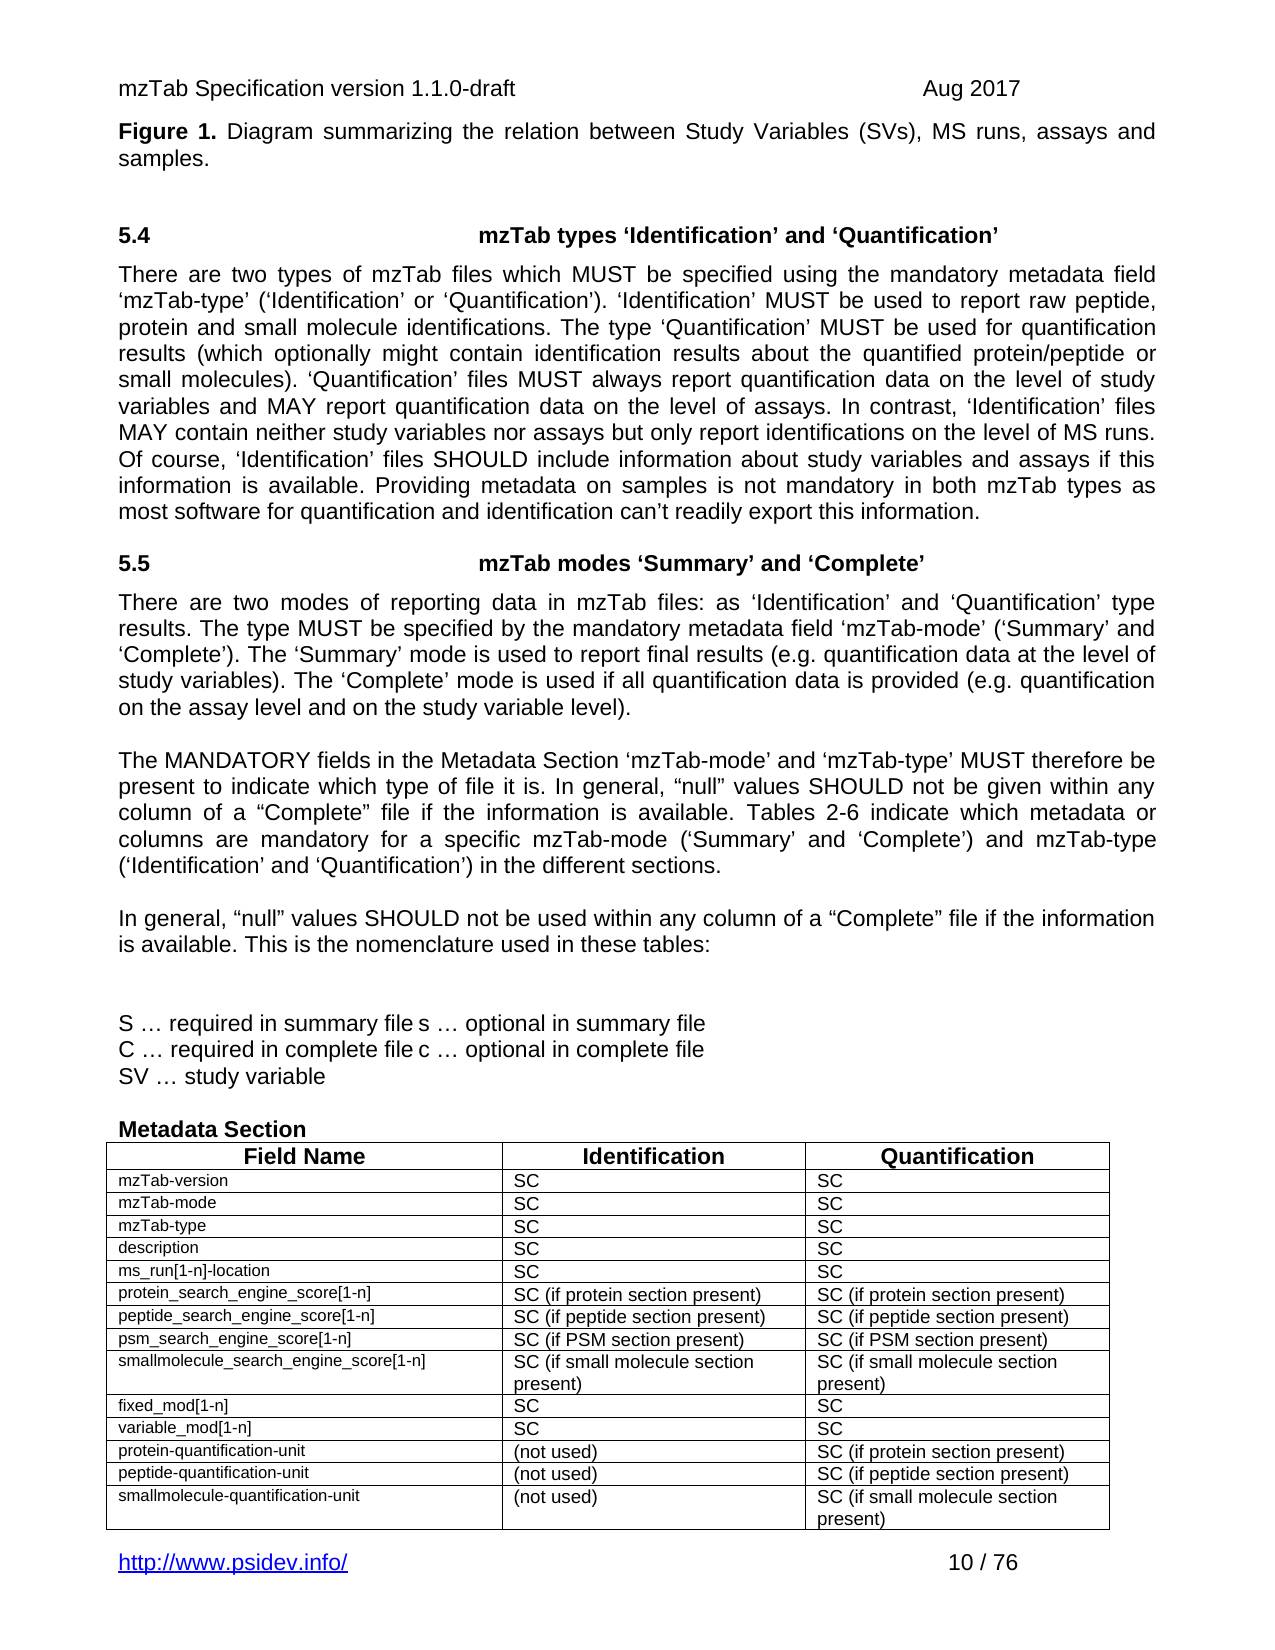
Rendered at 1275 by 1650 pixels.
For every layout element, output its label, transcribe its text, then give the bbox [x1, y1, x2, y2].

table_cell psm_search_engine_score[1-n] [107, 1329, 502, 1350]
table_cell SC (if small molecule section present) [806, 1351, 1109, 1394]
subtitle mzTab types ‘Identification’ and ‘Quantification’ [118, 222, 1157, 248]
table_cell SC [503, 1395, 805, 1417]
table_cell mzTab-mode [107, 1193, 502, 1214]
table_cell smallmolecule-quantification-unit [107, 1486, 502, 1529]
table_cell SC (if peptide section present) [503, 1306, 805, 1327]
table_header Field Name [107, 1143, 502, 1169]
table_cell SC [806, 1418, 1109, 1439]
table_cell peptide-quantification-unit [107, 1463, 502, 1485]
table_cell SC [503, 1170, 805, 1192]
table_cell SC [806, 1193, 1109, 1214]
table_cell SC [806, 1261, 1109, 1282]
table_cell (not used) [503, 1441, 805, 1462]
table_cell SC [503, 1418, 805, 1439]
table_cell (not used) [503, 1486, 805, 1529]
table_cell peptide_search_engine_score[1-n] [107, 1306, 502, 1327]
text S … required in summary file s … optional in summary file C … required in complete file c … optional in complete file [118, 1010, 1157, 1063]
table_cell SC [503, 1238, 805, 1260]
table_header Identification [503, 1143, 805, 1169]
table_cell SC [806, 1170, 1109, 1192]
text SV … study variable [118, 1063, 1157, 1089]
table_cell SC (if PSM section present) [806, 1329, 1109, 1350]
table_cell SC (if PSM section present) [503, 1329, 805, 1350]
text In general, “null” values SHOULD not be used within any column of a “Complete” file if the information is available. This is the nomenclature used in these tables: [118, 905, 1157, 957]
table_cell description [107, 1238, 502, 1260]
table_cell SC (if protein section present) [806, 1441, 1109, 1462]
table_cell ms_run[1-n]-location [107, 1261, 502, 1282]
text There are two modes of reporting data in mzTab files: as ‘Identification’ and ‘Quantification’ type results. The type MUST be specified by the mandatory metadata field ‘mzTab-mode’ (‘Summary’ and ‘Complete’). The ‘Summary’ mode is used to report final results (e.g. quantification data at the level of study variables). The ‘Complete’ mode is used if all quantification data is provided (e.g. quantification on the assay level and on the study variable level). [118, 588, 1157, 720]
text Metadata Section [118, 1116, 1157, 1142]
table_cell SC (if small molecule section present) [503, 1351, 805, 1394]
table_cell SC (if peptide section present) [806, 1463, 1109, 1485]
table_cell SC (if small molecule section present) [806, 1486, 1109, 1529]
table_header Quantification [806, 1143, 1109, 1169]
table_cell variable_mod[1-n] [107, 1418, 502, 1439]
text Figure 1. Diagram summarizing the relation between Study Variables (SVs), MS runs, assays and samples. [118, 118, 1157, 171]
table_cell (not used) [503, 1463, 805, 1485]
table_cell fixed_mod[1-n] [107, 1395, 502, 1417]
table_cell SC [806, 1216, 1109, 1237]
subtitle mzTab modes ‘Summary’ and ‘Complete’ [118, 549, 1157, 576]
table_cell SC (if protein section present) [503, 1283, 805, 1305]
table_cell SC [503, 1261, 805, 1282]
table_cell mzTab-type [107, 1216, 502, 1237]
table_cell SC [806, 1238, 1109, 1260]
text The MANDATORY fields in the Metadata Section ‘mzTab-mode’ and ‘mzTab-type’ MUST therefore be present to indicate which type of file it is. In general, “null” values SHOULD not be given within any column of a “Complete” file if the information is available. Tables 2-6 indicate which metadata or columns are mandatory for a specific mzTab-mode (‘Summary’ and ‘Complete’) and mzTab-type (‘Identification’ and ‘Quantification’) in the different sections. [118, 747, 1157, 878]
table_cell SC [503, 1193, 805, 1214]
table_cell protein_search_engine_score[1-n] [107, 1283, 502, 1305]
table_cell SC (if protein section present) [806, 1283, 1109, 1305]
table_cell SC (if peptide section present) [806, 1306, 1109, 1327]
table_cell smallmolecule_search_engine_score[1-n] [107, 1351, 502, 1394]
table_cell protein-quantification-unit [107, 1441, 502, 1462]
table_cell SC [503, 1216, 805, 1237]
table_cell SC [806, 1395, 1109, 1417]
table_cell mzTab-version [107, 1170, 502, 1192]
